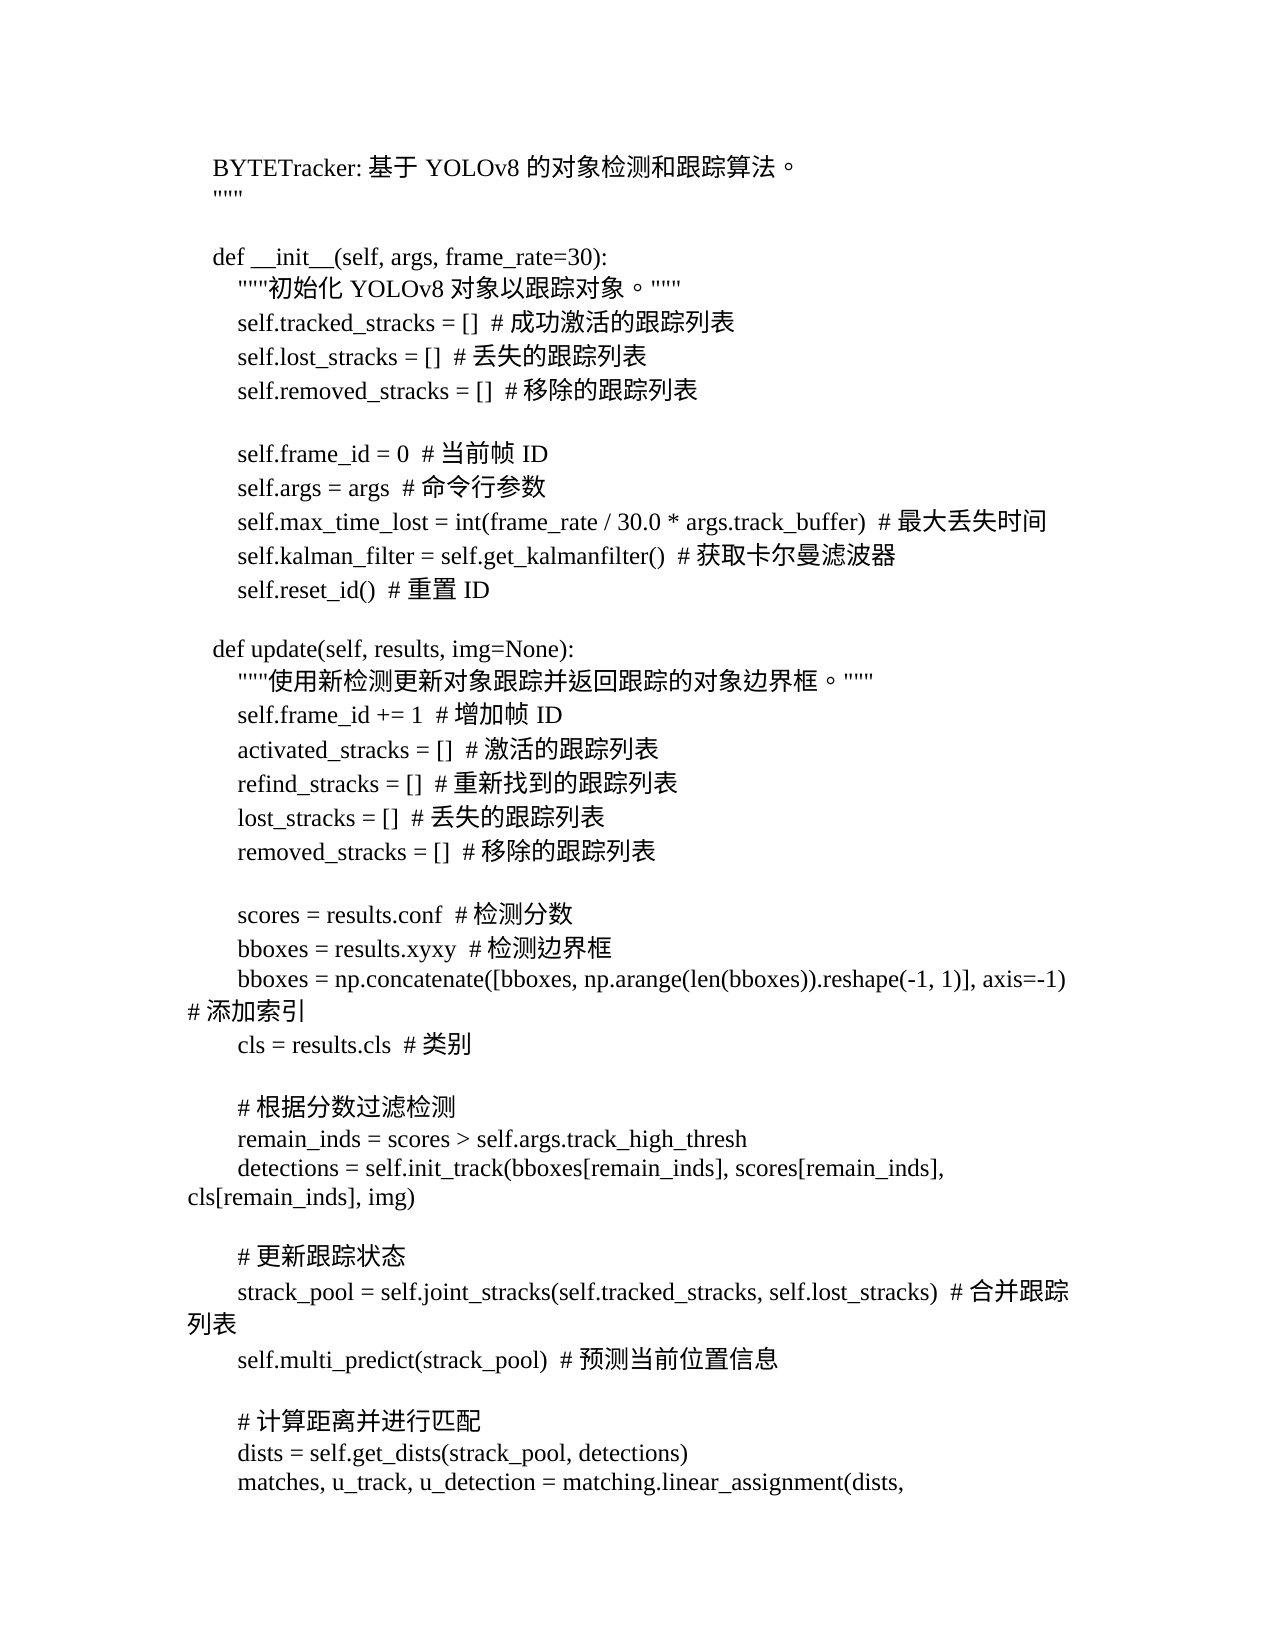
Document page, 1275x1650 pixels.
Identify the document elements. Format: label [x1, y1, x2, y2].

text [187, 150, 1087, 1496]
